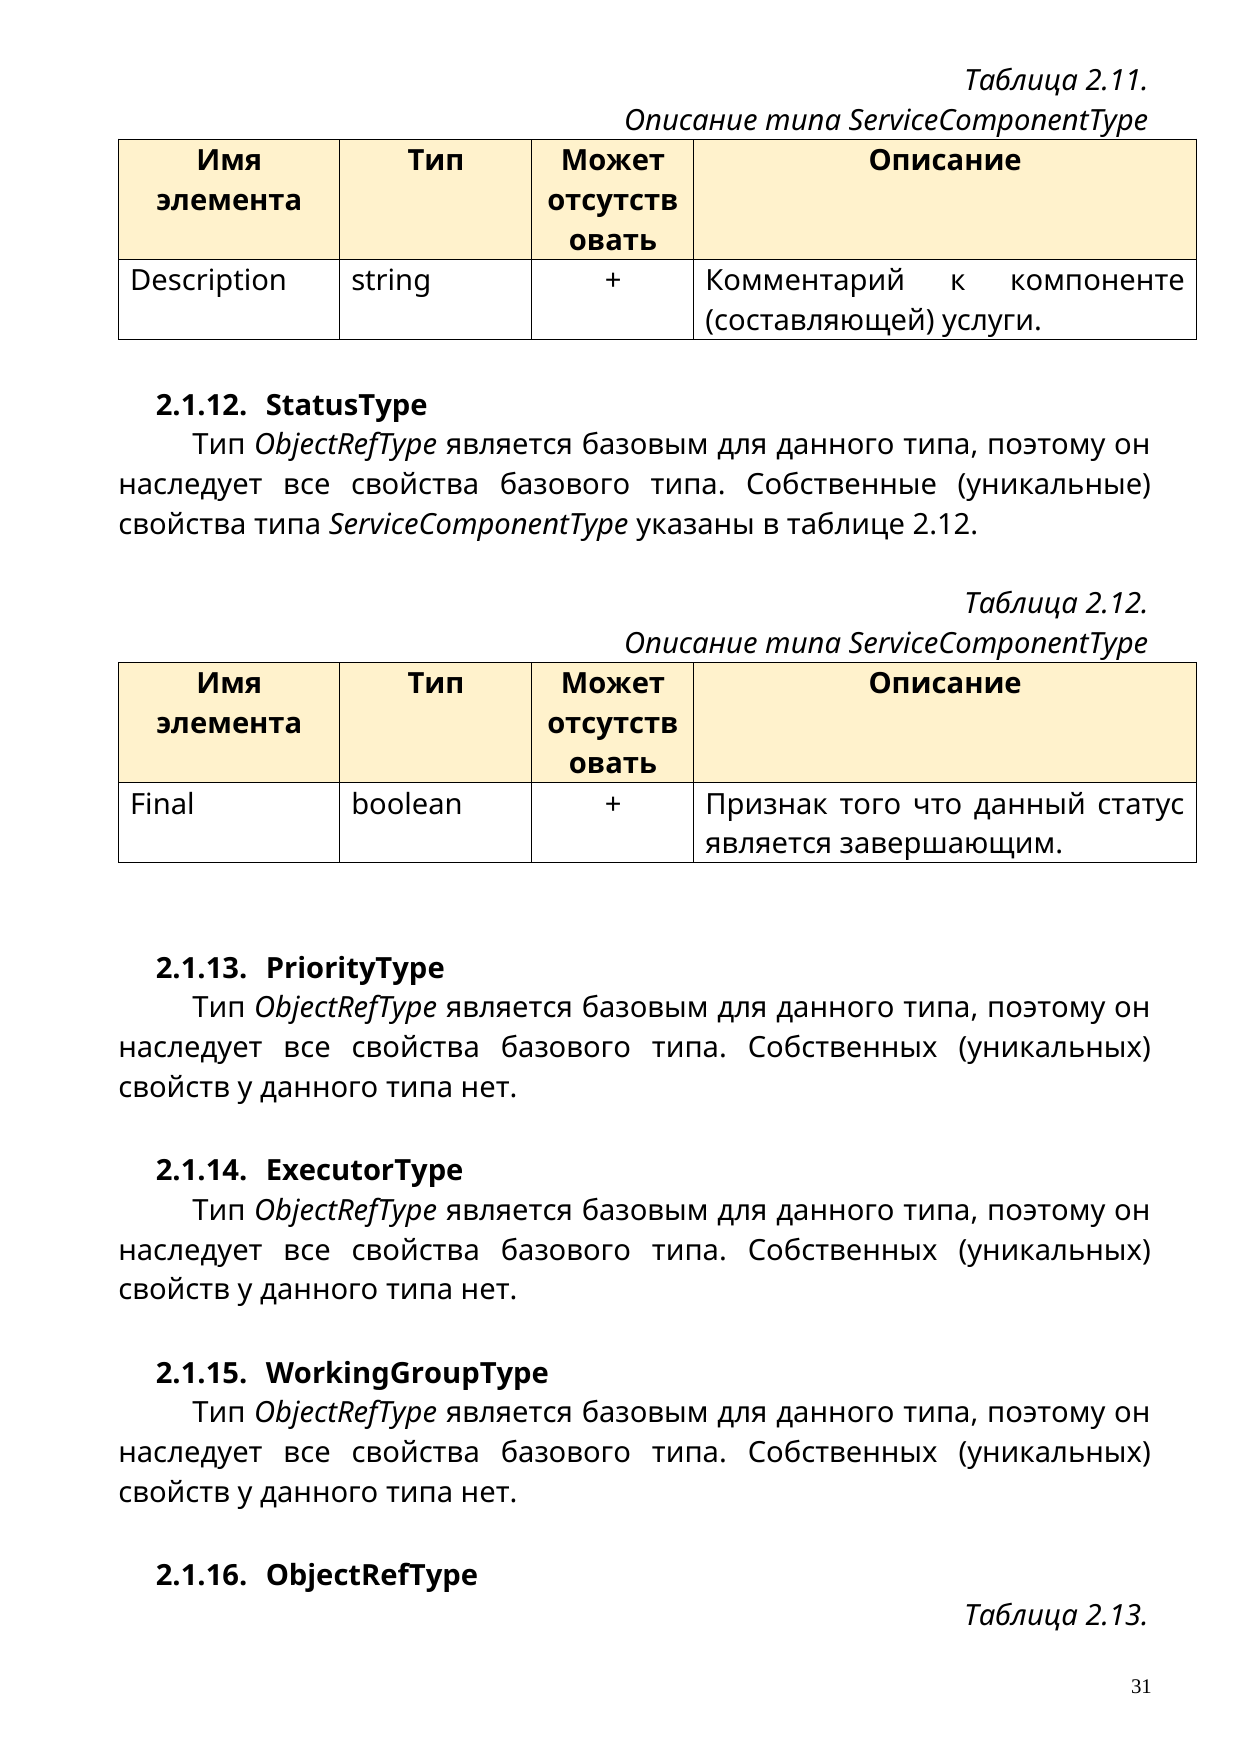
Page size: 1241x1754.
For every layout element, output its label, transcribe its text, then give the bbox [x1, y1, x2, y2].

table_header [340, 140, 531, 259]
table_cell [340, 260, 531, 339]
subtitle WorkingGroupType [156, 1352, 1152, 1392]
subtitle PriorityType [156, 947, 1152, 987]
text Описание типа ServiceComponentType [118, 99, 1152, 138]
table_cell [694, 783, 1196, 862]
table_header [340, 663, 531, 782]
text Тип ObjectRefType является базовым для данного типа, поэтому он наследует все свойства базового типа. Собственных (уникальных) свойств у данного типа нет. [118, 987, 1152, 1106]
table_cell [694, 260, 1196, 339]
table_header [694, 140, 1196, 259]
text Таблица 2.12. [118, 582, 1152, 622]
subtitle StatusType [156, 384, 1152, 424]
text Тип ObjectRefType является базовым для данного типа, поэтому он наследует все свойства базового типа. Собственные (уникальные) свойства типа ServiceComponentType указаны в таблице 2.12. [118, 424, 1152, 543]
subtitle ExecutorType [156, 1149, 1152, 1189]
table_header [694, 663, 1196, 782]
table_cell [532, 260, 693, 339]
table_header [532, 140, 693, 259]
text Таблица 2.13. [118, 1594, 1152, 1634]
subtitle ObjectRefType [156, 1555, 1152, 1594]
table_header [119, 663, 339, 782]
text Описание типа ServiceComponentType [118, 622, 1152, 662]
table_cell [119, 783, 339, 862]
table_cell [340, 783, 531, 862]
text Таблица 2.11. [118, 59, 1152, 99]
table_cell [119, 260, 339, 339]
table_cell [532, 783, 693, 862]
text Тип ObjectRefType является базовым для данного типа, поэтому он наследует все свойства базового типа. Собственных (уникальных) свойств у данного типа нет. [118, 1392, 1152, 1511]
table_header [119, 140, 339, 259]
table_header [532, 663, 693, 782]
text Тип ObjectRefType является базовым для данного типа, поэтому он наследует все свойства базового типа. Собственных (уникальных) свойств у данного типа нет. [118, 1189, 1152, 1308]
